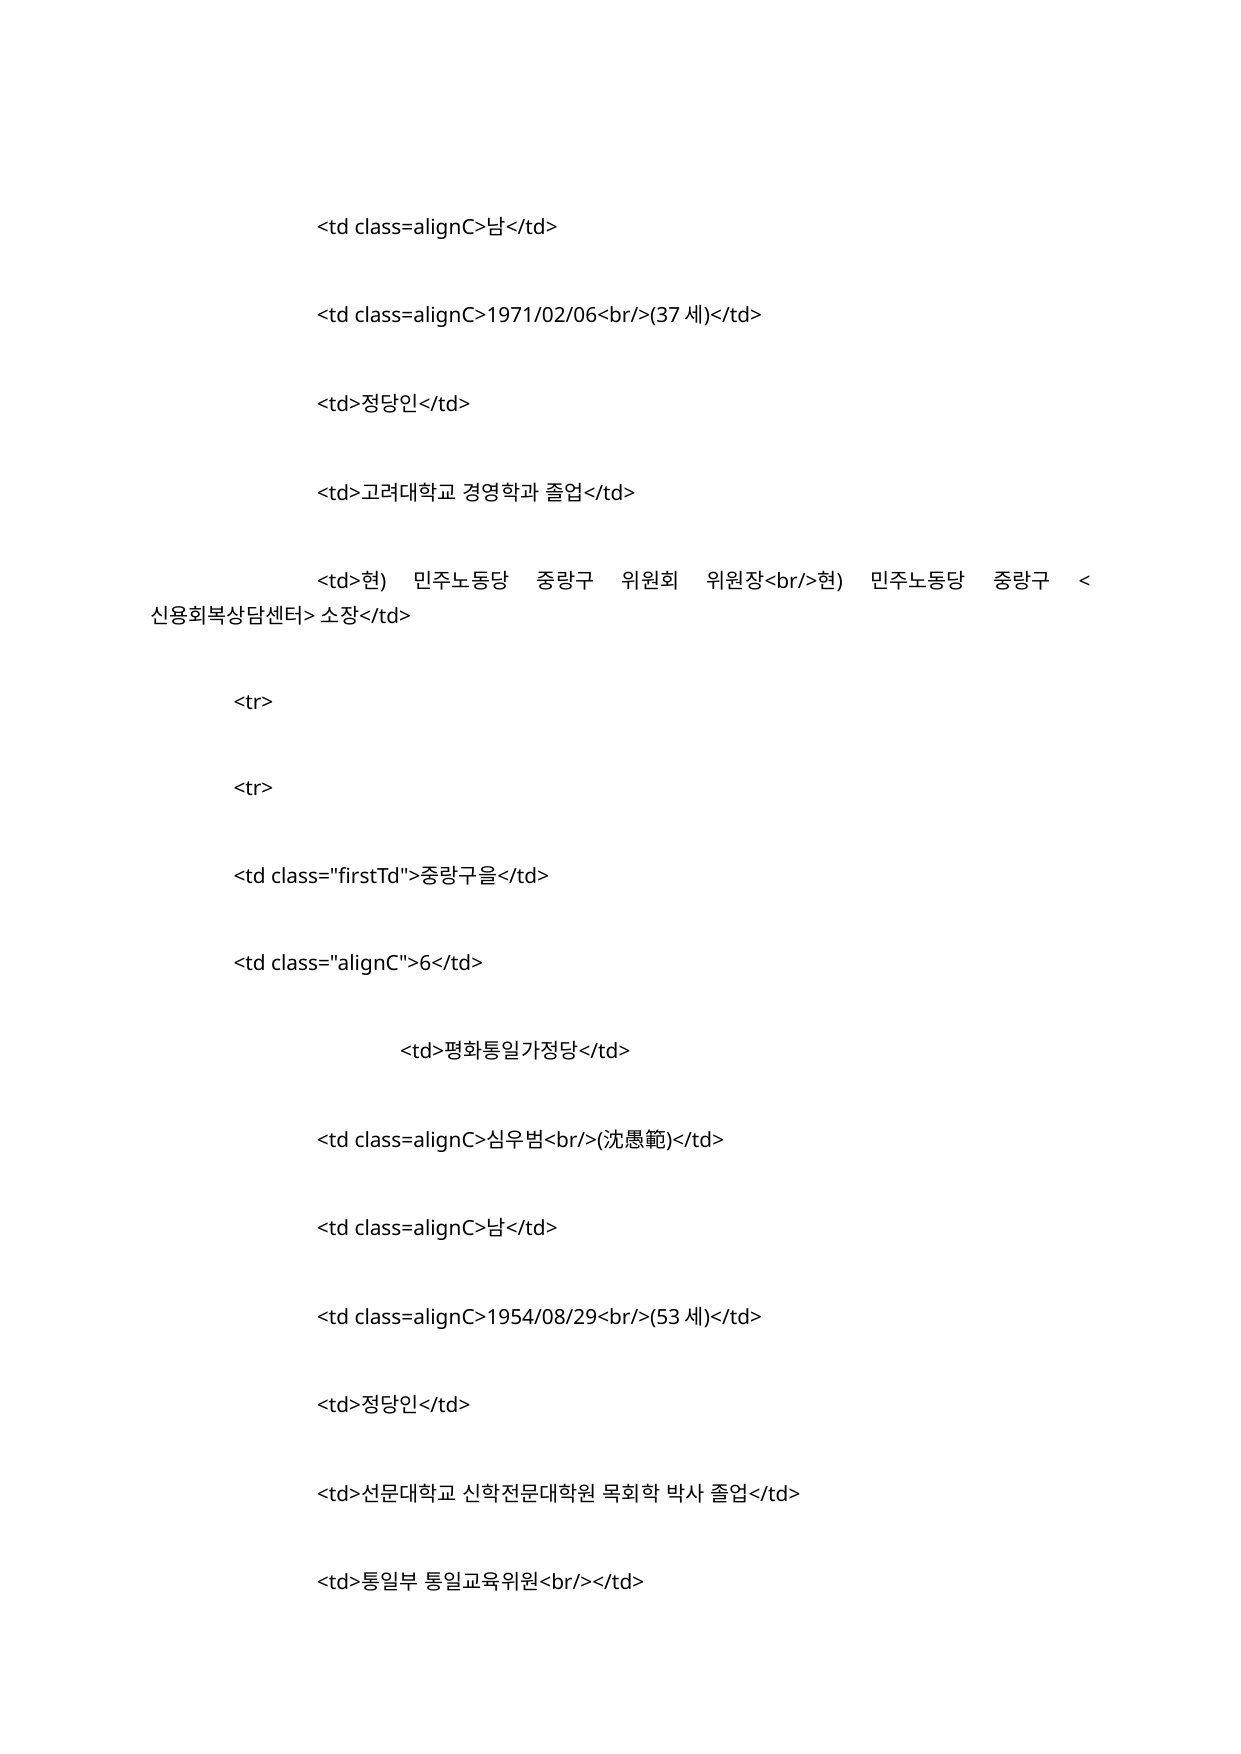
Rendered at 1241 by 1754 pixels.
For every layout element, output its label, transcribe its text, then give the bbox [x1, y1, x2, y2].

text <td>정당인</td> [150, 354, 1090, 417]
text <td class=alignC>남</td> [150, 177, 1090, 240]
text <td>고려대학교 경영학과 졸업</td> [150, 443, 1090, 506]
text <td class="firstTd">중랑구을</td> [150, 827, 1090, 890]
text <td class=alignC>1971/02/06<br/>(37세)</td> [150, 266, 1090, 329]
text <td class="alignC">6</td> [150, 915, 1090, 976]
text <td>정당인</td> [150, 1356, 1090, 1419]
text <td class=alignC>심우범<br/>(沈愚範)</td> [150, 1090, 1090, 1153]
text <tr> [150, 741, 1090, 802]
text <td>통일부 통일교육위원<br/></td> [150, 1533, 1090, 1596]
text <td>평화통일가정당</td> [150, 1001, 1090, 1064]
text <td>선문대학교 신학전문대학원 목회학 박사 졸업</td> [150, 1444, 1090, 1507]
text <tr> [150, 655, 1090, 716]
text <td class=alignC>남</td> [150, 1178, 1090, 1242]
text <td>현) 민주노동당 중랑구 위원회 위원장<br/>현) 민주노동당 중랑구 <신용회복상담센터> 소장</td> [150, 531, 1090, 629]
text <td class=alignC>1954/08/29<br/>(53세)</td> [150, 1267, 1090, 1330]
